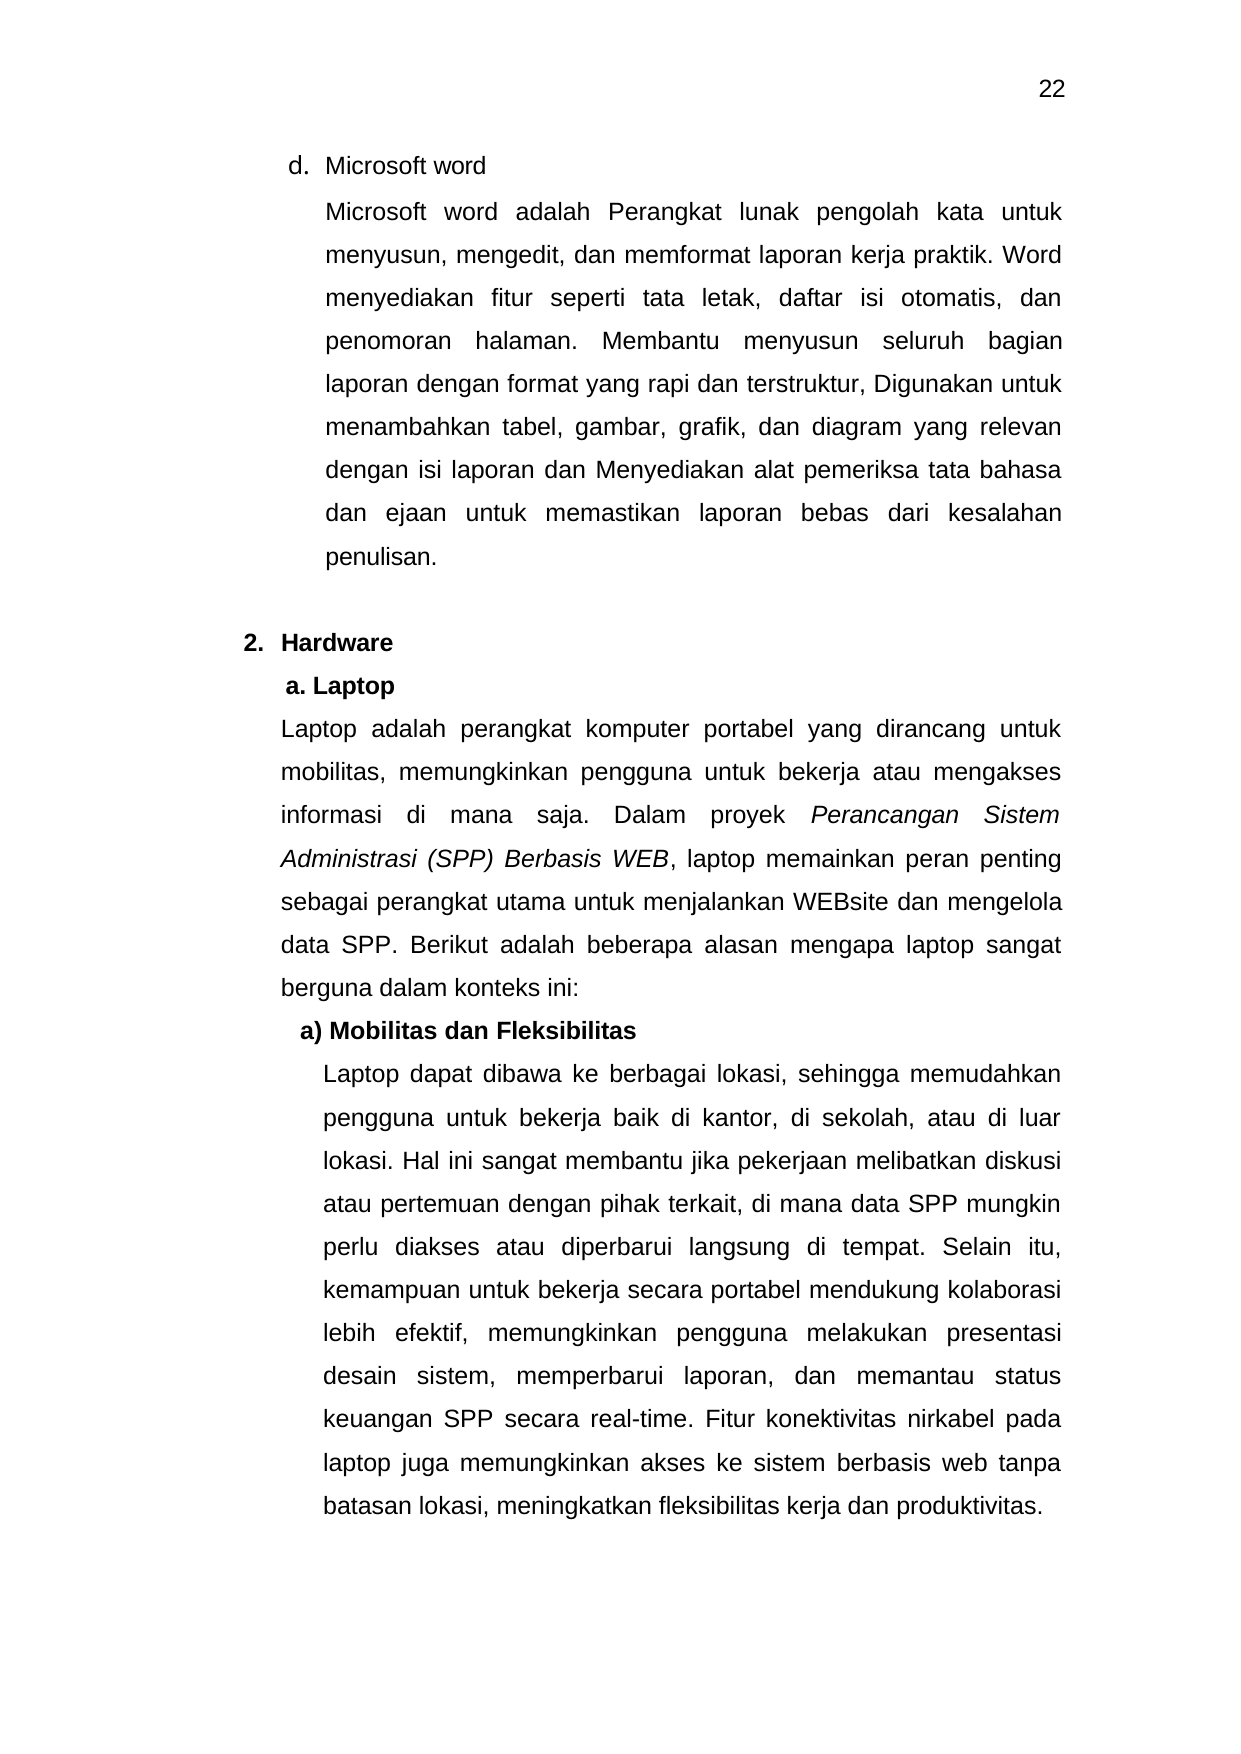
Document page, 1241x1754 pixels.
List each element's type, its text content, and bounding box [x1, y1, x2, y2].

list Laptop [285, 671, 1107, 699]
text Laptop adalah perangkat komputer portabel yang dirancang untuk mobilitas, memungkinkan pengguna untuk bekerja atau mengakses informasi di mana saja. Dalam proyek Perancangan Sistem Administrasi (SPP) Berbasis WEB, laptop memainkan peran penting sebagai perangkat utama untuk menjalankan WEBsite dan mengelola data SPP. Berikut adalah beberapa alasan mengapa laptop sangat berguna dalam konteks ini: [281, 714, 1062, 1002]
list Microsoft word [288, 148, 1107, 182]
text Microsoft word adalah Perangkat lunak pengolah kata untuk menyusun, mengedit, dan memformat laporan kerja praktik. Word menyediakan fitur seperti tata letak, daftar isi otomatis, dan penomoran halaman. Membantu menyusun seluruh bagian laporan dengan format yang rapi dan terstruktur, Digunakan untuk menambahkan tabel, gambar, grafik, dan diagram yang relevan dengan isi laporan dan Menyediakan alat pemeriksa tata bahasa dan ejaan untuk memastikan laporan bebas dari kesalahan penulisan. [325, 196, 1063, 570]
text Laptop dapat dibawa ke berbagai lokasi, sehingga memudahkan pengguna untuk bekerja baik di kantor, di sekolah, atau di luar lokasi. Hal ini sangat membantu jika pekerjaan melibatkan diskusi atau pertemuan dengan pihak terkait, di mana data SPP mungkin perlu diakses atau diperbarui langsung di tempat. Selain itu, kemampuan untuk bekerja secara portabel mendukung kolaborasi lebih efektif, memungkinkan pengguna melakukan presentasi desain sistem, memperbarui laporan, dan memantau status keuangan SPP secara real-time. Fitur konektivitas nirkabel pada laptop juga memungkinkan akses ke sistem berbasis web tanpa batasan lokasi, meningkatkan fleksibilitas kerja dan produktivitas. [323, 1059, 1062, 1519]
subtitle Mobilitas dan Fleksibilitas [300, 1016, 1107, 1045]
subtitle Hardware [243, 628, 1107, 657]
